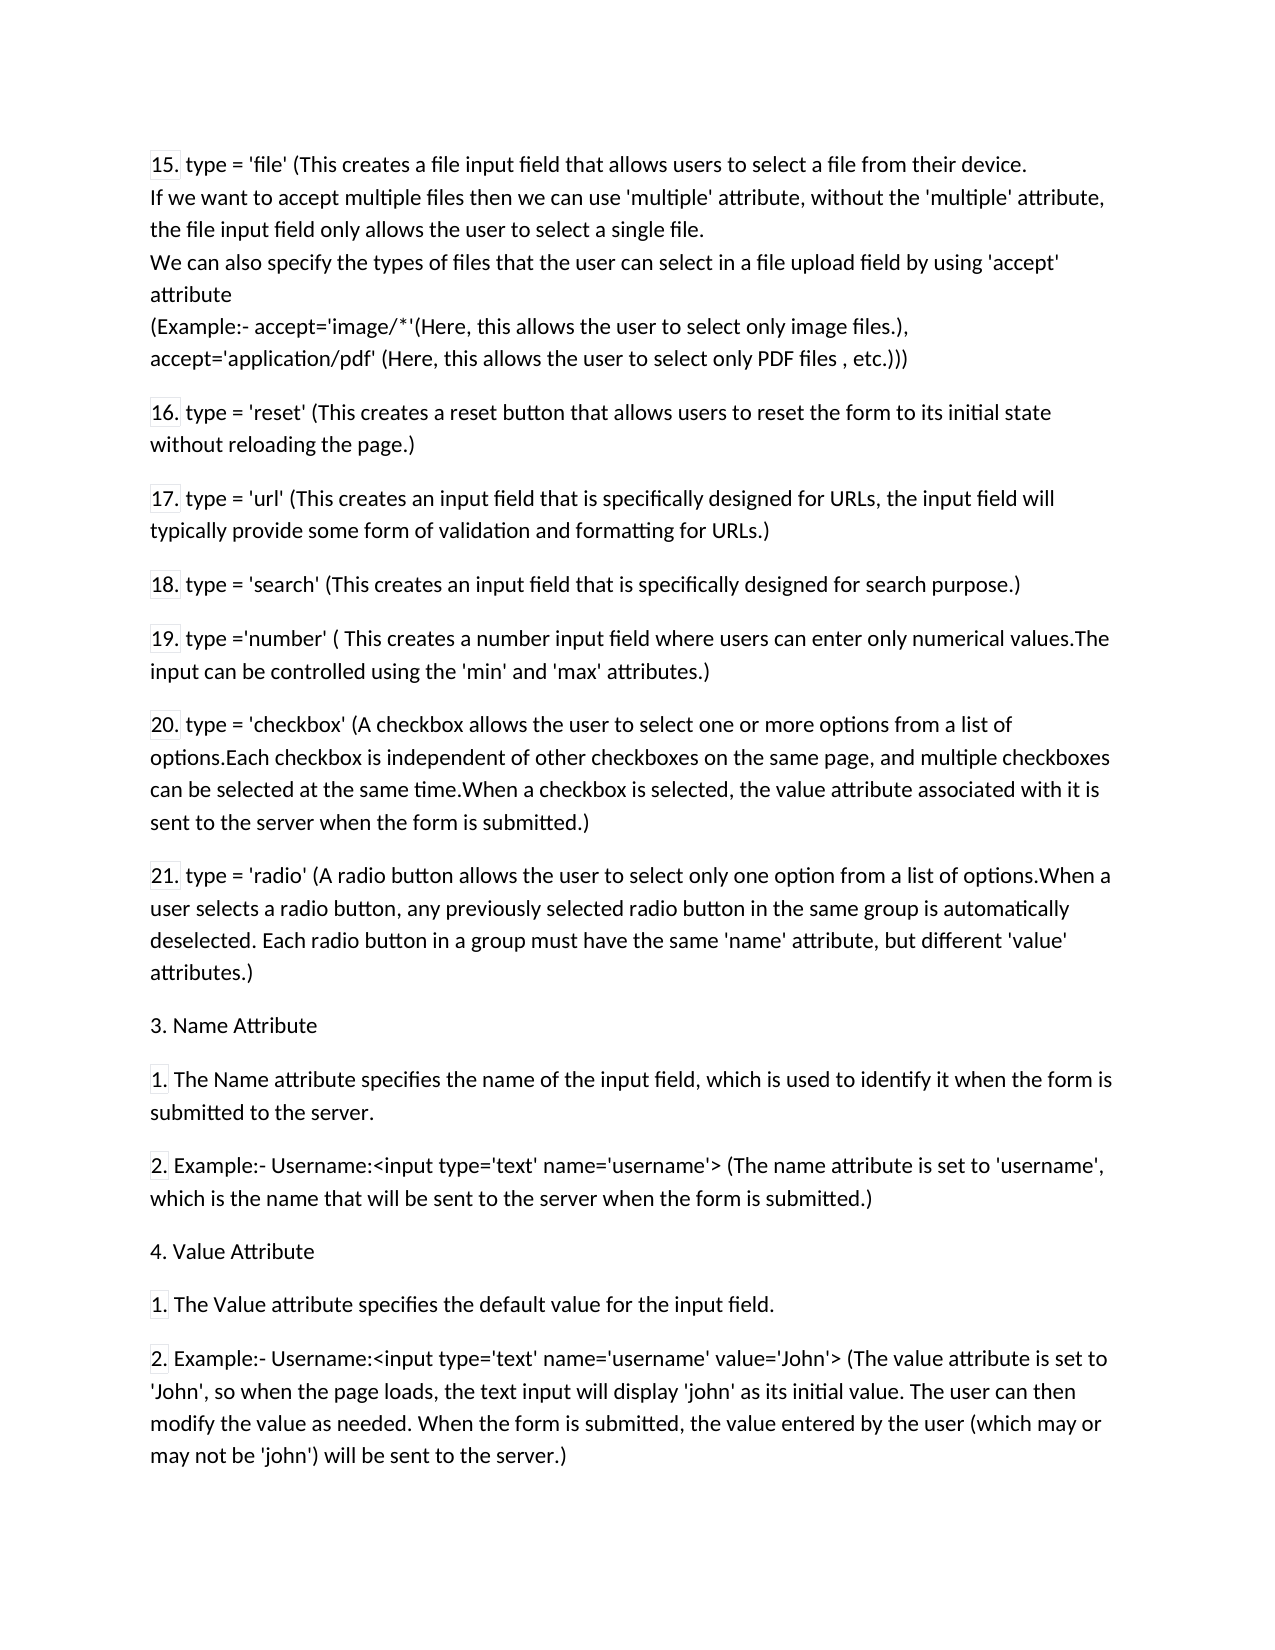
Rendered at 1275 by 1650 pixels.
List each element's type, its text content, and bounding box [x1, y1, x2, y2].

text 17. type = 'url' (This creates an input field that is specifically designed for URLs, the input field will typically provide some form of validation and formatting for URLs.) [150, 483, 1125, 545]
text 16. type = 'reset' (This creates a reset button that allows users to reset the form to its initial state without reloading the page.) [150, 397, 1125, 458]
text 19. type ='number' ( This creates a number input field where users can enter only numerical values.The input can be controlled using the 'min' and 'max' attributes.) [150, 624, 1125, 685]
text 3. Name Attribute [150, 1011, 1125, 1039]
text 2. Example:- Username:<input type='text' name='username' value='John'> (The value attribute is set to 'John', so when the page loads, the text input will display 'john' as its initial value. The user can then modify the value as needed. When the form is submitted, the value entered by the user (which may or may not be 'john') will be sent to the server.) [150, 1344, 1125, 1470]
text 15. type = 'file' (This creates a file input field that allows users to select a file from their device. If we want to accept multiple files then we can use 'multiple' attribute, without the 'multiple' attribute, the file input field only allows the user to select a single file. We can also specify the types of files that the user can select in a file upload field by using 'accept' attribute (Example:- accept='image/*'(Here, this allows the user to select only image files.), accept='application/pdf' (Here, this allows the user to select only PDF files , etc.))) [150, 150, 1125, 372]
text 1. The Name attribute specifies the name of the input field, which is used to identify it when the form is submitted to the server. [150, 1064, 1125, 1126]
text 2. Example:- Username:<input type='text' name='username'> (The name attribute is set to 'username', which is the name that will be sent to the server when the form is submitted.) [150, 1151, 1125, 1212]
text 21. type = 'radio' (A radio button allows the user to select only one option from a list of options.When a user selects a radio button, any previously selected radio button in the same group is automatically deselected. Each radio button in a group must have the same 'name' attribute, but different 'value' attributes.) [150, 861, 1125, 986]
text 4. Value Attribute [150, 1237, 1125, 1265]
text 18. type = 'search' (This creates an input field that is specifically designed for search purpose.) [181, 570, 1125, 599]
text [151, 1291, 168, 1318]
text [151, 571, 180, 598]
text 1. The Value attribute specifies the default value for the input field. [169, 1290, 1125, 1319]
text 20. type = 'checkbox' (A checkbox allows the user to select one or more options from a list of options.Each checkbox is independent of other checkboxes on the same page, and multiple checkboxes can be selected at the same time.When a checkbox is selected, the value attribute associated with it is sent to the server when the form is submitted.) [150, 710, 1125, 836]
